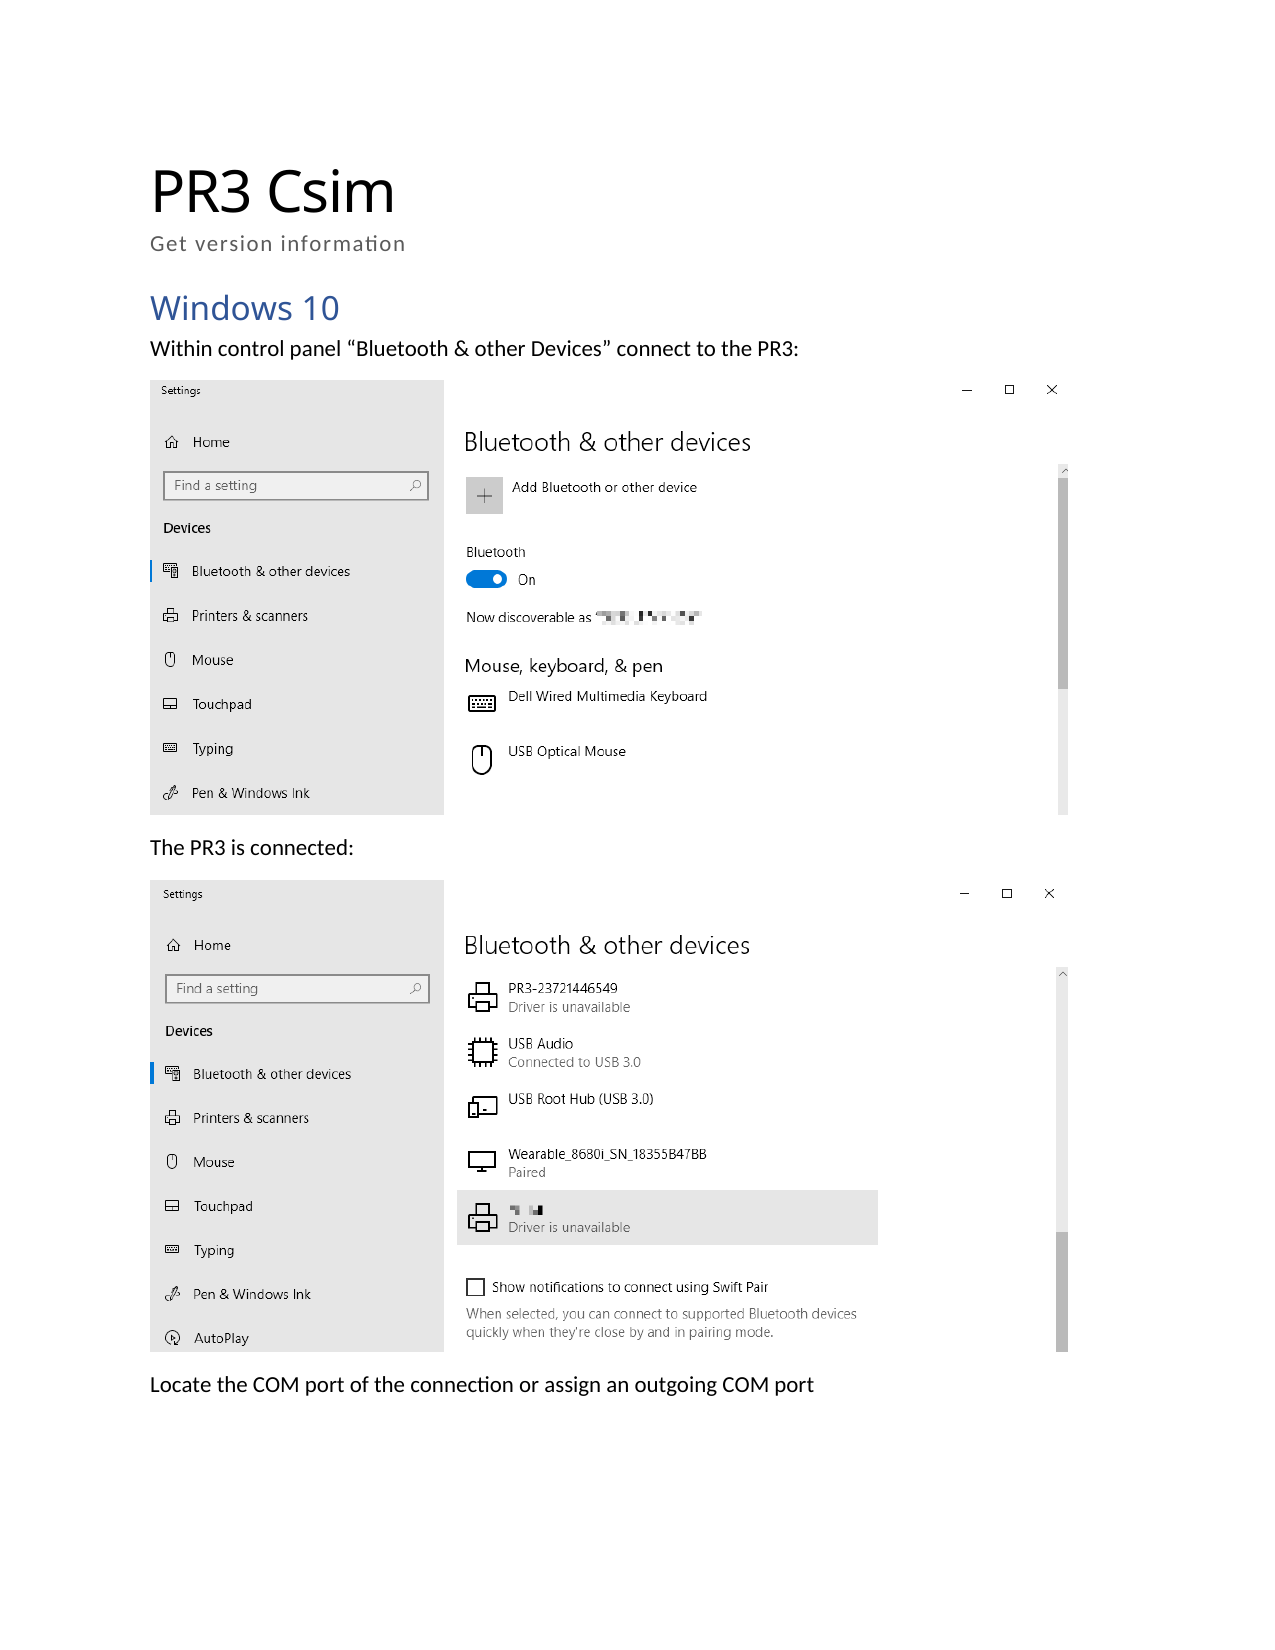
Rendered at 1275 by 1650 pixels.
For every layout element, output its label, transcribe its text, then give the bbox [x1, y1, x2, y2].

text The PR3 is connected: [150, 833, 1125, 861]
title PR3 Csim [150, 150, 1125, 229]
text Locate the COM port of the connection or assign an outgoing COM port [150, 1371, 1125, 1398]
subtitle Get version information [150, 229, 1125, 257]
text Within control panel “Bluetooth & other Devices” connect to the PR3: [150, 334, 1125, 362]
picture [150, 380, 1068, 815]
picture [150, 880, 1068, 1352]
subtitle Windows 10 [150, 285, 1125, 330]
